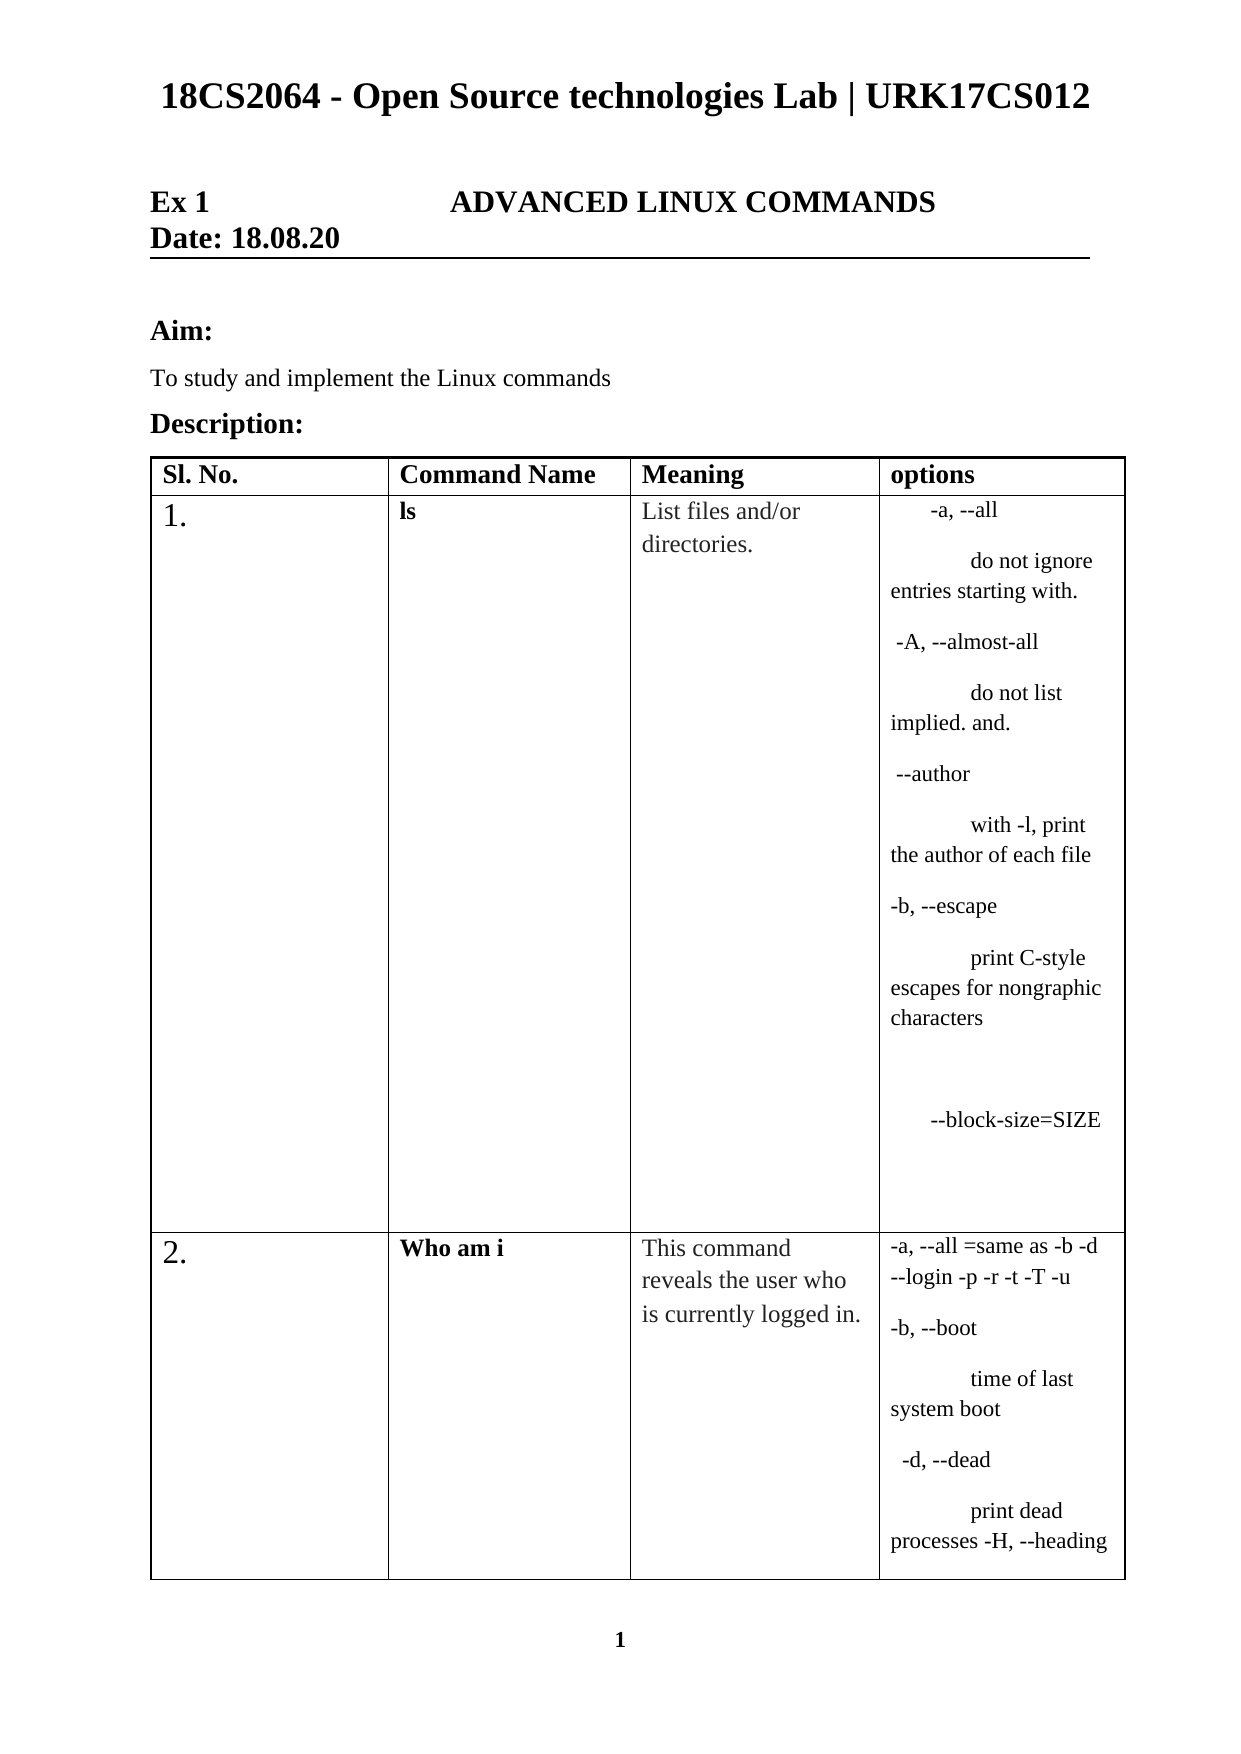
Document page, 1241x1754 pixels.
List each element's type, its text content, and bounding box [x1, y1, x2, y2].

text To study and implement the Linux commands [150, 363, 1090, 392]
table_cell 1. [152, 496, 388, 1232]
text Aim: [150, 313, 1090, 346]
table_header options [880, 459, 1124, 495]
table_cell -a, --all do not ignore entries starting with. -A, --almost-all do not list implied. and. --author with -l, print the author of each file -b, --escape print C-style escapes for nongraphic characters --block-size=SIZE [880, 496, 1124, 1232]
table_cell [631, 1233, 879, 1578]
table_header Command Name [389, 459, 630, 495]
table_cell List files and/or directories. [631, 496, 879, 1232]
text Ex 1 ADVANCED LINUX COMMANDS [150, 183, 1090, 219]
table_header Meaning [631, 459, 879, 495]
table_cell ls [389, 496, 630, 1232]
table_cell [880, 1233, 1124, 1578]
table_cell Who am i [389, 1233, 630, 1578]
text Date: 18.08.20 [150, 219, 1090, 257]
text Description: [150, 406, 1090, 440]
table_cell 2. [152, 1233, 388, 1578]
table_header Sl. No. [152, 459, 388, 495]
